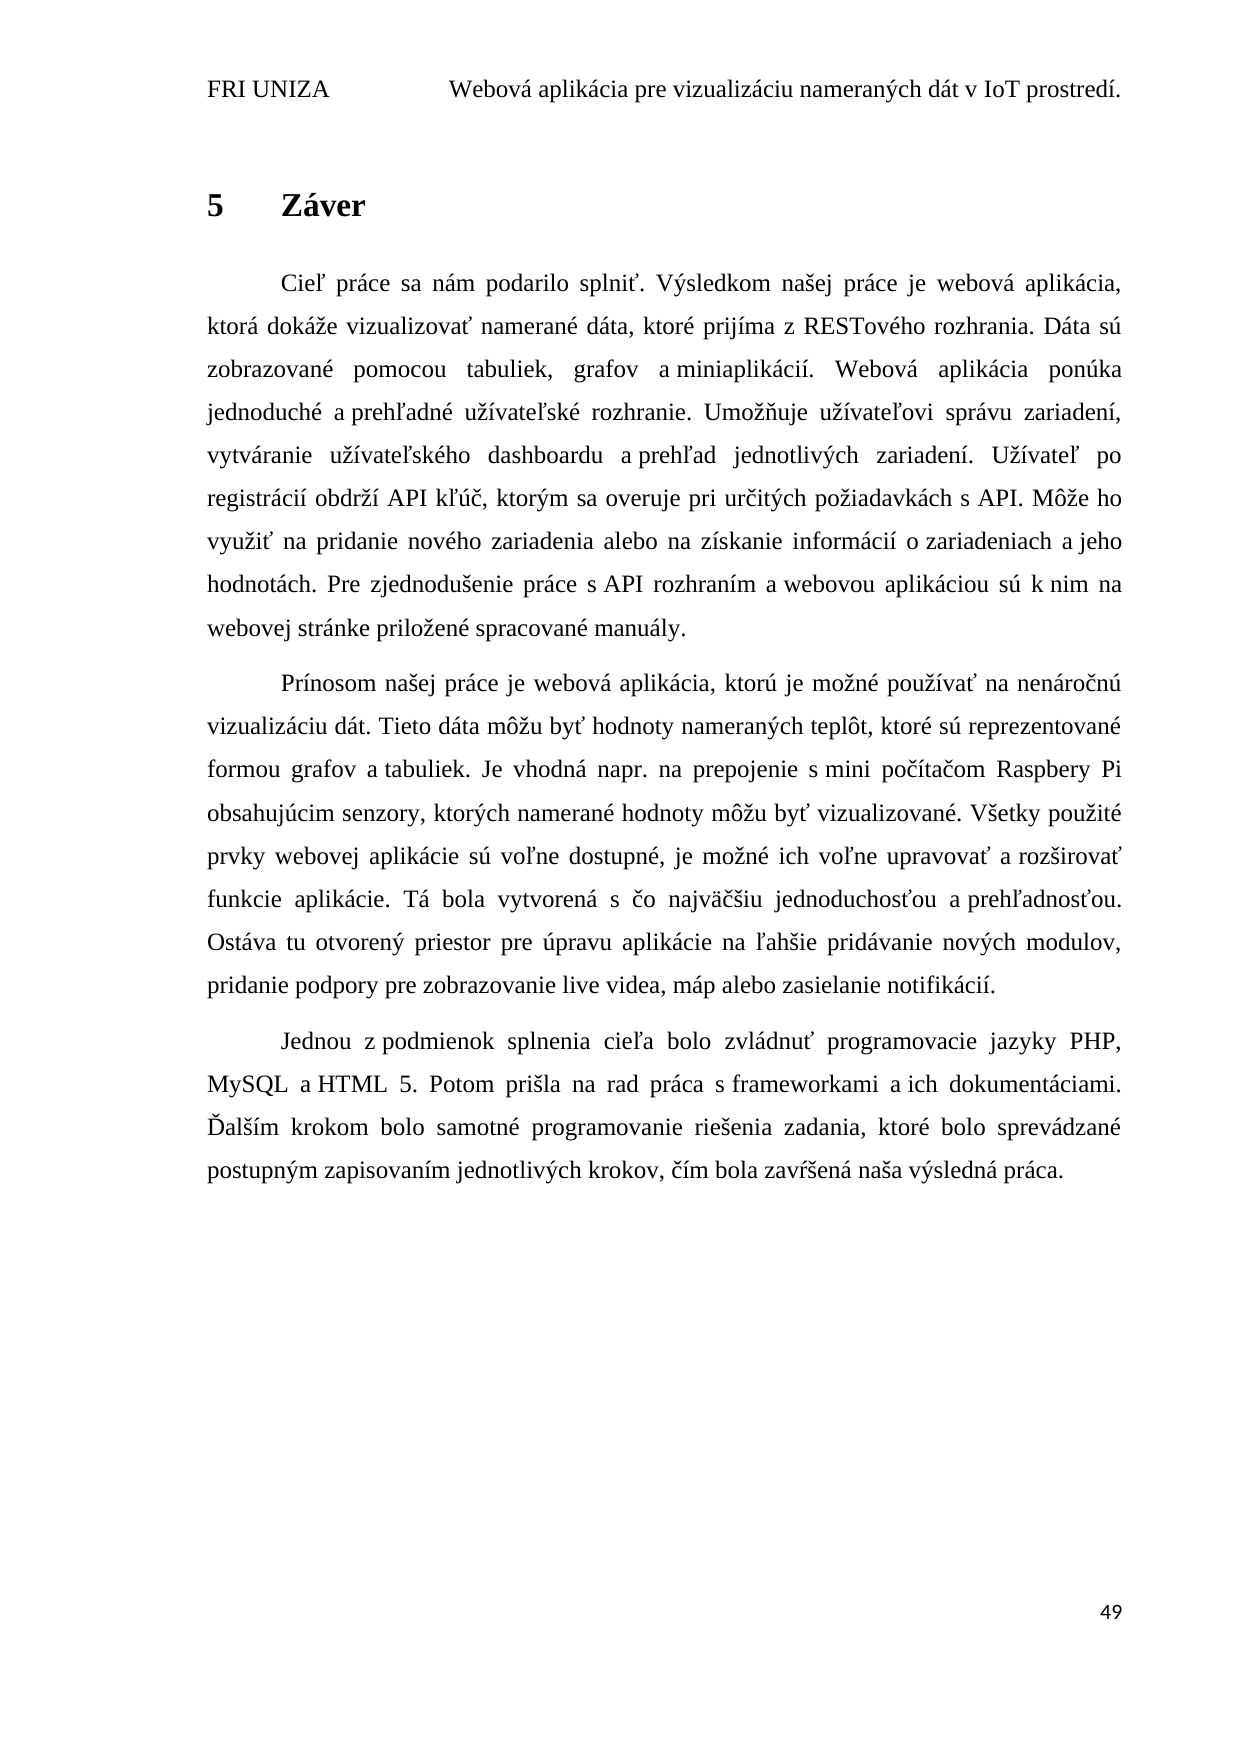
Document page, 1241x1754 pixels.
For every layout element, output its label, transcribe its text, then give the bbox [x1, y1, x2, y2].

subtitle Záver [207, 185, 1122, 223]
text Prínosom našej práce je webová aplikácia, ktorú je možné používať na nenáročnú vizualizáciu dát. Tieto dáta môžu byť hodnoty nameraných teplôt, ktoré sú reprezentované formou grafov a tabuliek. Je vhodná napr. na prepojenie s mini počítačom Raspbery Pi obsahujúcim senzory, ktorých namerané hodnoty môžu byť vizualizované. Všetky použité prvky webovej aplikácie sú voľne dostupné, je možné ich voľne upravovať a rozširovať funkcie aplikácie. Tá bola vytvorená s čo najväčšiu jednoduchosťou a prehľadnosťou. Ostáva tu otvorený priestor pre úpravu aplikácie na ľahšie pridávanie nových modulov, pridanie podpory pre zobrazovanie live videa, máp alebo zasielanie notifikácií. [207, 668, 1122, 999]
text Jednou z podmienok splnenia cieľa bolo zvládnuť programovacie jazyky PHP, MySQL a HTML 5. Potom prišla na rad práca s frameworkami a ich dokumentáciami. Ďalším krokom bolo samotné programovanie riešenia zadania, ktoré bolo sprevádzané postupným zapisovaním jednotlivých krokov, čím bola zavŕšená naša výsledná práca. [207, 1026, 1122, 1184]
text Cieľ práce sa nám podarilo splniť. Výsledkom našej práce je webová aplikácia, ktorá dokáže vizualizovať namerané dáta, ktoré prijíma z RESTového rozhrania. Dáta sú zobrazované pomocou tabuliek, grafov a miniaplikácií. Webová aplikácia ponúka jednoduché a prehľadné užívateľské rozhranie. Umožňuje užívateľovi správu zariadení, vytváranie užívateľského dashboardu a prehľad jednotlivých zariadení. Užívateľ po registrácií obdrží API kľúč, ktorým sa overuje pri určitých požiadavkách s API. Môže ho využiť na pridanie nového zariadenia alebo na získanie informácií o zariadeniach a jeho hodnotách. Pre zjednodušenie práce s API rozhraním a webovou aplikáciou sú k nim na webovej stránke priložené spracované manuály. [207, 268, 1122, 641]
